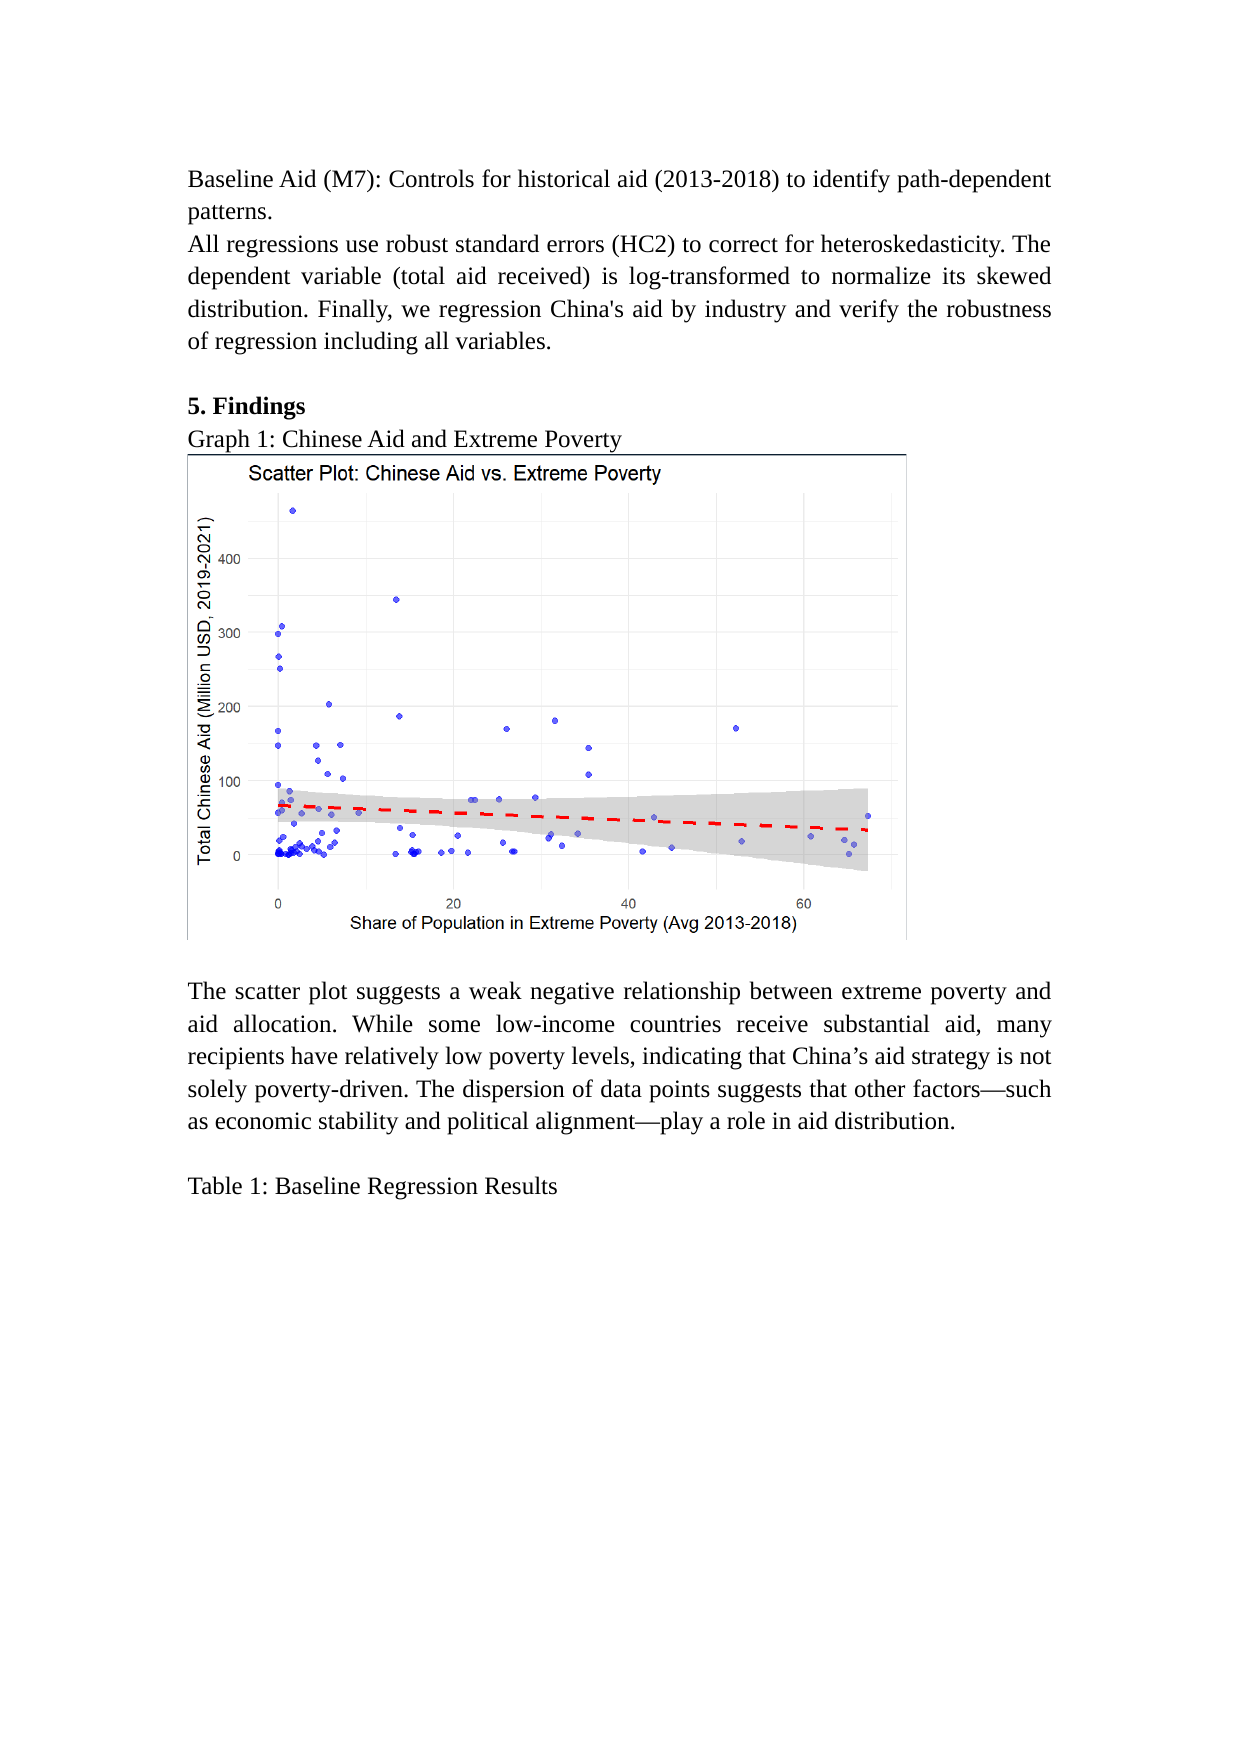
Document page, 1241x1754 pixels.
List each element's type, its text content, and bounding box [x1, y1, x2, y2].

text Table 1: Baseline Regression Results [187, 1169, 1053, 1202]
picture [187, 454, 907, 940]
text The scatter plot suggests a weak negative relationship between extreme poverty and aid allocation. While some low-income countries receive substantial aid, many recipients have relatively low poverty levels, indicating that China’s aid strategy is not solely poverty-driven. The dispersion of data points suggests that other factors—such as economic stability and political alignment—play a role in aid distribution. [187, 974, 1053, 1137]
text All regressions use robust standard errors (HC2) to correct for heteroskedasticity. The dependent variable (total aid received) is log-transformed to normalize its skewed distribution. Finally, we regression China's aid by industry and verify the robustness of regression including all variables. [187, 227, 1053, 357]
text Graph 1: Chinese Aid and Extreme Poverty [187, 422, 1053, 454]
text 5. Findings [187, 389, 1053, 422]
text Baseline Aid (M7): Controls for historical aid (2013-2018) to identify path-dependent patterns. [187, 162, 1053, 227]
